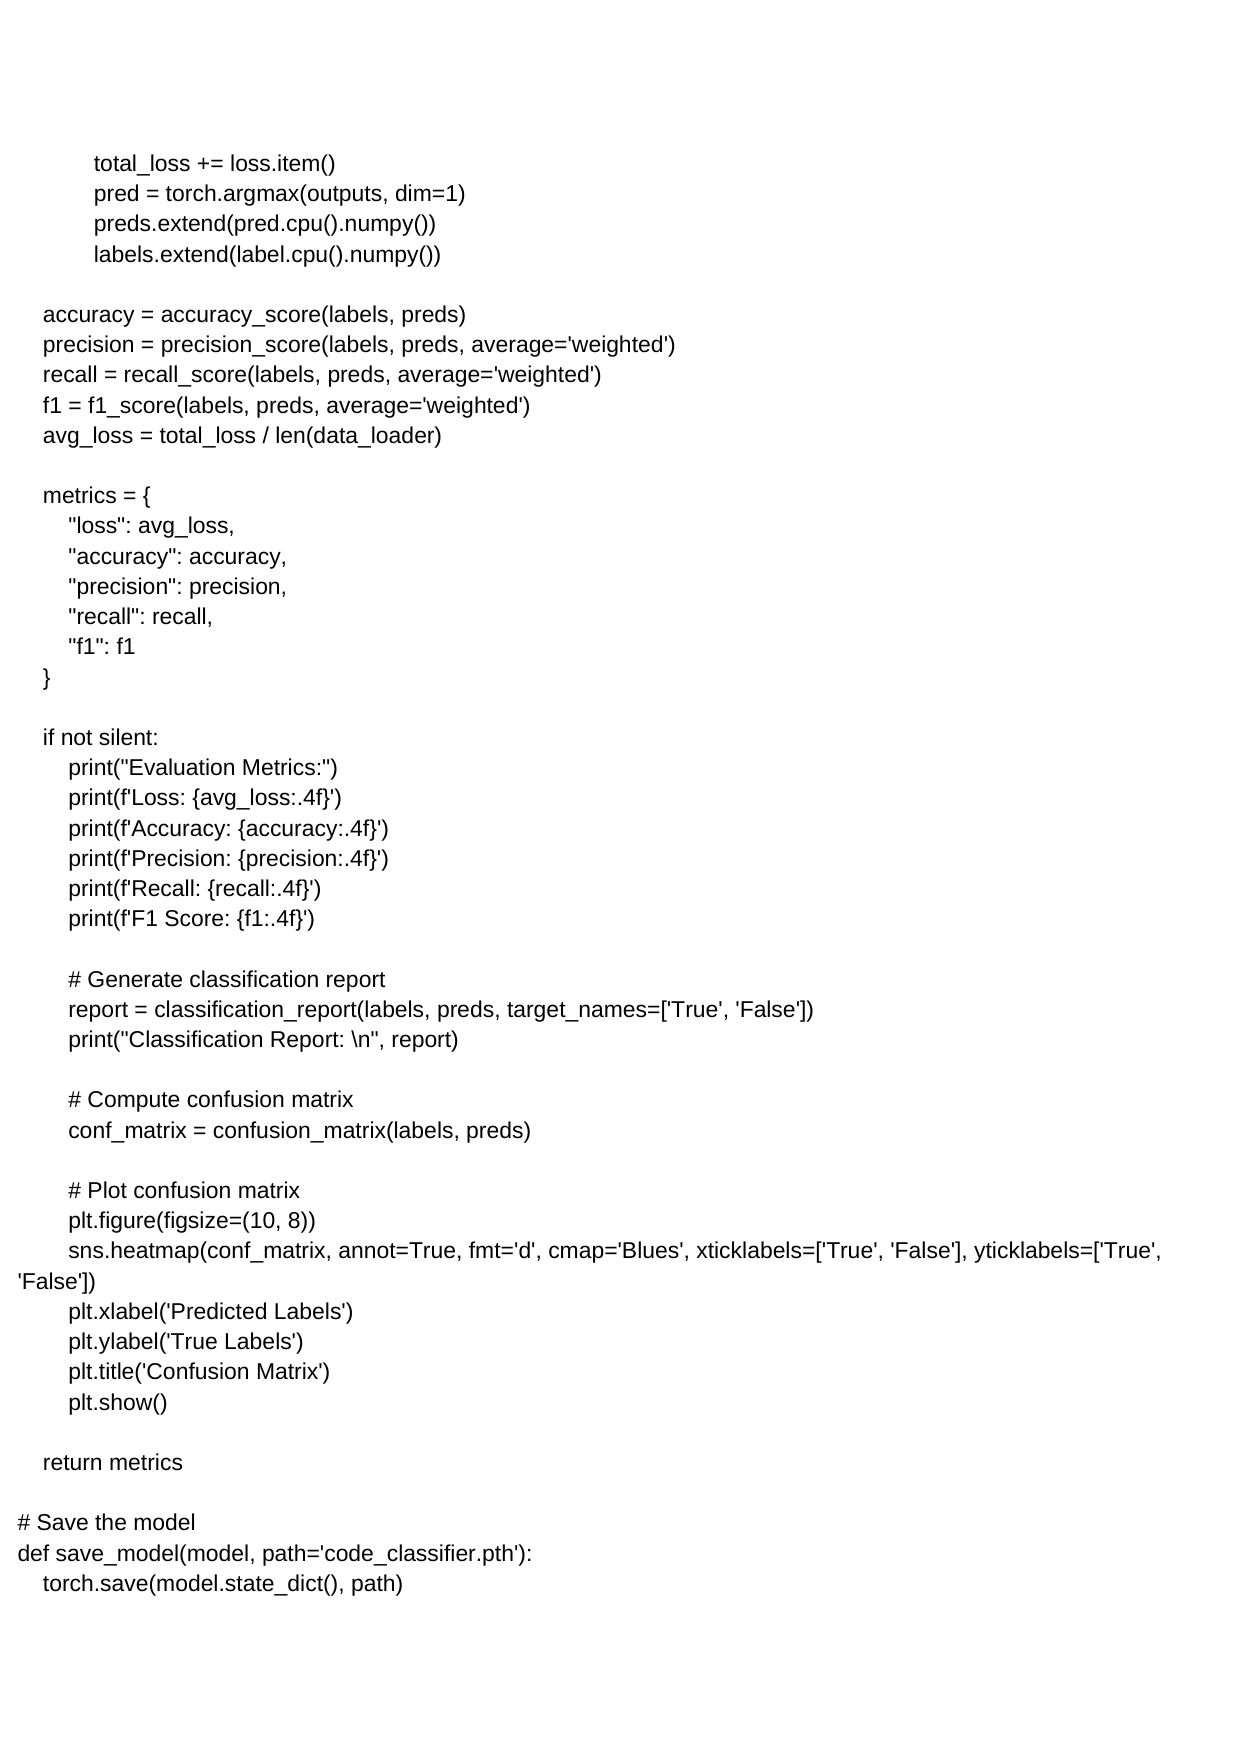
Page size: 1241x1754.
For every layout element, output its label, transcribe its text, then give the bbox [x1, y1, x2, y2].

text plt.figure(figsize=(10, 8)) [17, 1207, 1198, 1234]
text recall = recall_score(labels, preds, average='weighted') [17, 361, 1198, 388]
text # Save the model [17, 1509, 1198, 1536]
text labels.extend(label.cpu().numpy()) [17, 241, 1198, 267]
text plt.xlabel('Predicted Labels') [17, 1298, 1198, 1324]
text "recall": recall, [17, 603, 1198, 629]
text print(f'Loss: {avg_loss:.4f}') [17, 784, 1198, 811]
text print(f'F1 Score: {f1:.4f}') [17, 905, 1198, 932]
text print("Classification Report: \n", report) [17, 1026, 1198, 1052]
text # Plot confusion matrix [17, 1177, 1198, 1203]
text avg_loss = total_loss / len(data_loader) [17, 422, 1198, 448]
text print("Evaluation Metrics:") [17, 754, 1198, 781]
text "accuracy": accuracy, [17, 543, 1198, 569]
text total_loss += loss.item() [17, 150, 1198, 176]
text accuracy = accuracy_score(labels, preds) [17, 301, 1198, 327]
text "f1": f1 [17, 633, 1198, 660]
text plt.title('Confusion Matrix') [17, 1358, 1198, 1385]
text sns.heatmap(conf_matrix, annot=True, fmt='d', cmap='Blues', xticklabels=['True', 'False'], yticklabels=['True', 'False']) [17, 1237, 1198, 1294]
text "loss": avg_loss, [17, 512, 1198, 539]
text } [17, 663, 1198, 690]
text torch.save(model.state_dict(), path) [17, 1570, 1198, 1596]
text preds.extend(pred.cpu().numpy()) [17, 210, 1198, 237]
text conf_matrix = confusion_matrix(labels, preds) [17, 1117, 1198, 1143]
text print(f'Precision: {precision:.4f}') [17, 845, 1198, 871]
text return metrics [17, 1449, 1198, 1475]
text report = classification_report(labels, preds, target_names=['True', 'False']) [17, 996, 1198, 1022]
text print(f'Recall: {recall:.4f}') [17, 875, 1198, 901]
text if not silent: [17, 724, 1198, 750]
text precision = precision_score(labels, preds, average='weighted') [17, 331, 1198, 358]
text metrics = { [17, 482, 1198, 509]
text # Compute confusion matrix [17, 1086, 1198, 1113]
text # Generate classification report [17, 966, 1198, 992]
text plt.ylabel('True Labels') [17, 1328, 1198, 1354]
text pred = torch.argmax(outputs, dim=1) [17, 180, 1198, 207]
text def save_model(model, path='code_classifier.pth'): [17, 1539, 1198, 1566]
text "precision": precision, [17, 573, 1198, 599]
text plt.show() [17, 1388, 1198, 1415]
text f1 = f1_score(labels, preds, average='weighted') [17, 392, 1198, 418]
text print(f'Accuracy: {accuracy:.4f}') [17, 814, 1198, 841]
